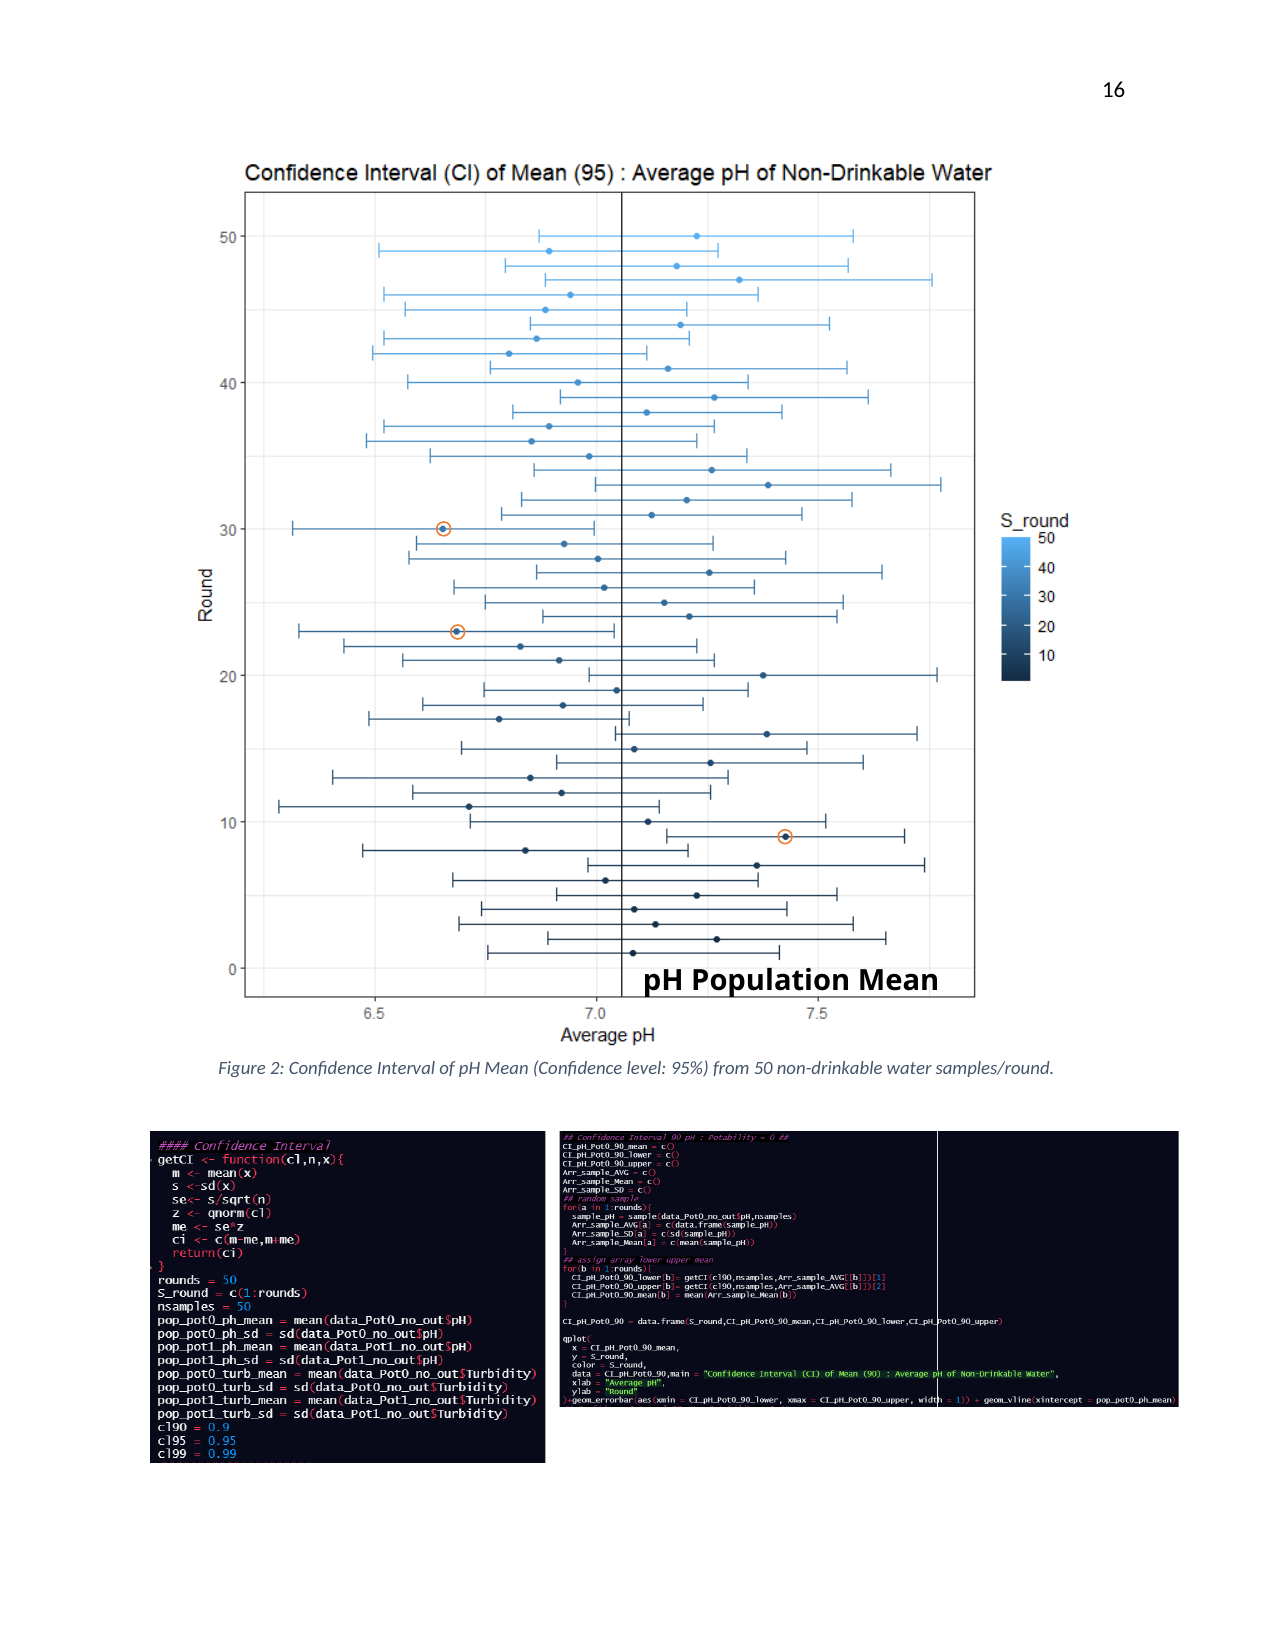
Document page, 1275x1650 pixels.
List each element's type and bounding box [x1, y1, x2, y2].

picture [559, 1131, 1179, 1407]
picture [187, 153, 1088, 1054]
picture [150, 1131, 546, 1463]
